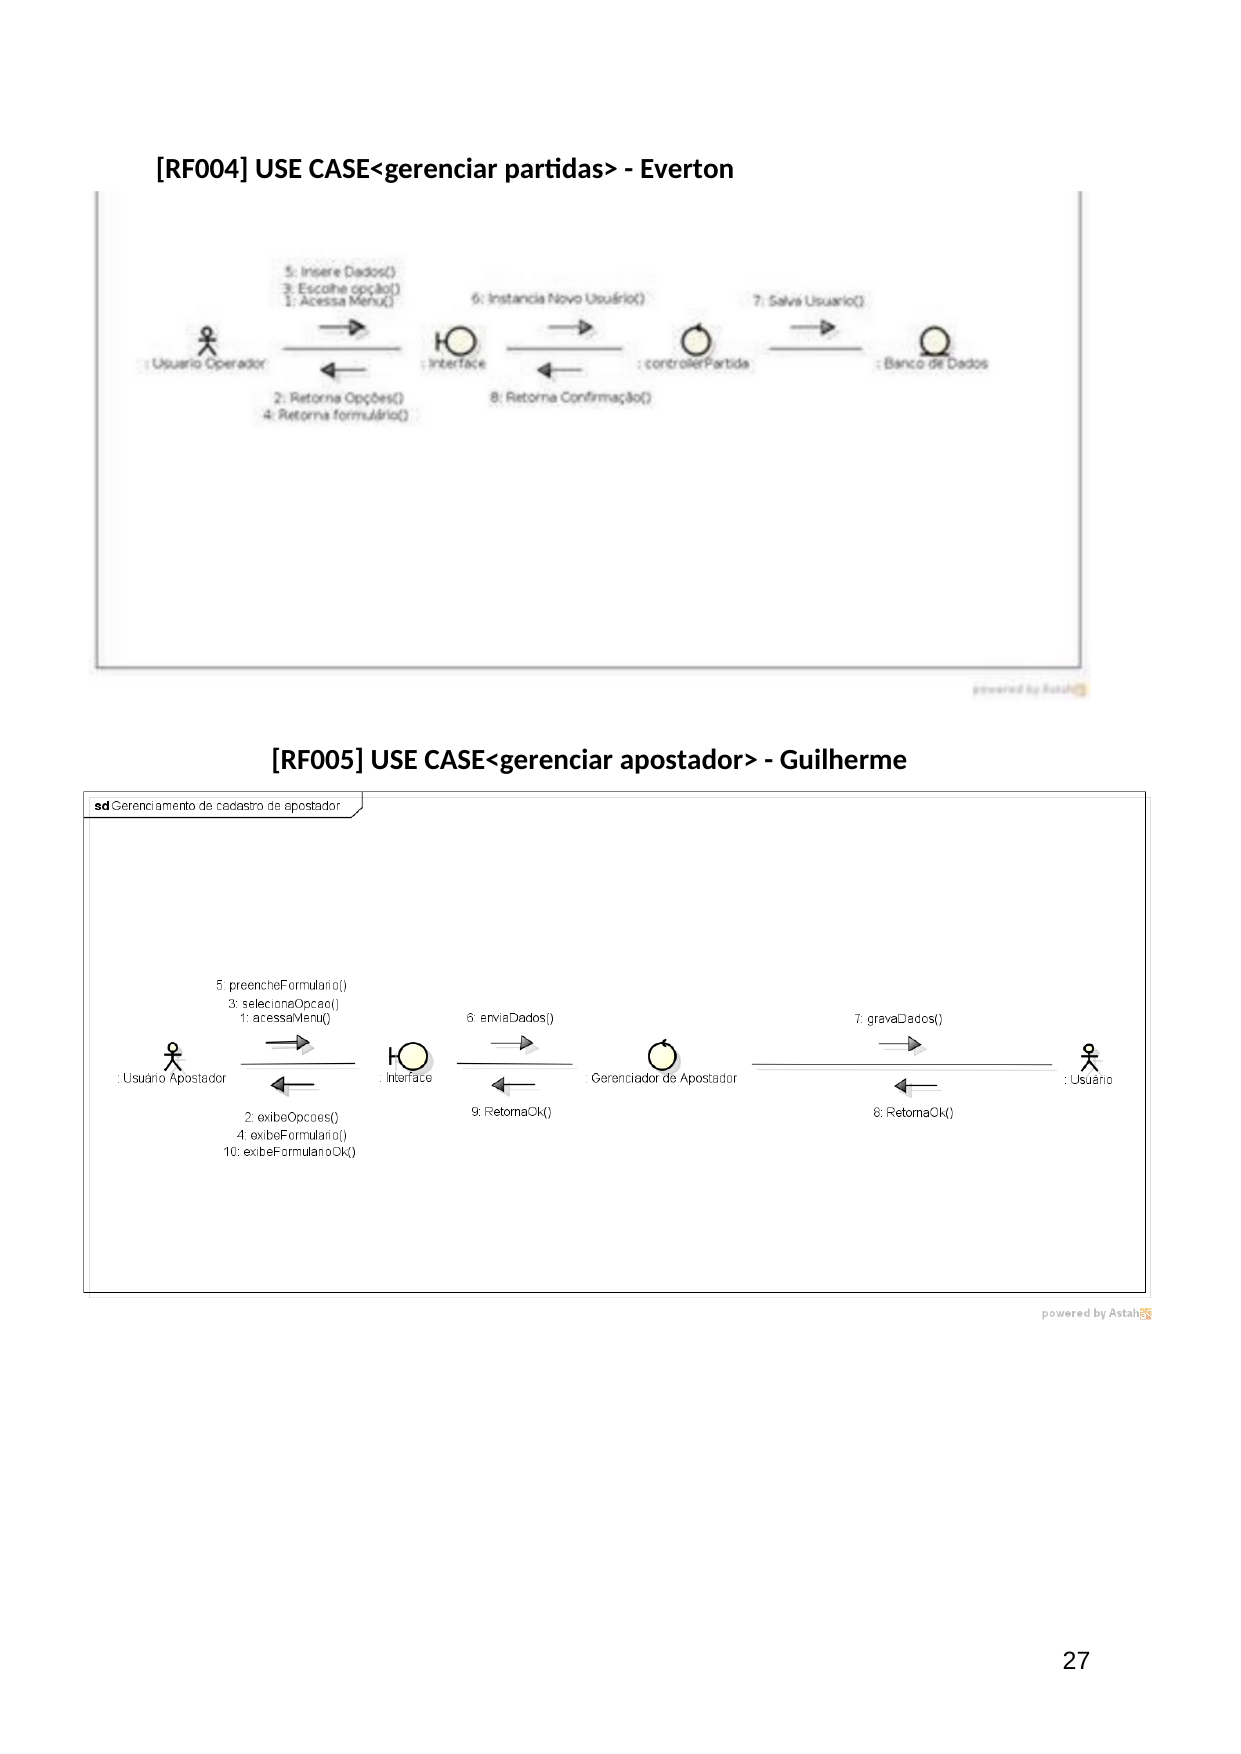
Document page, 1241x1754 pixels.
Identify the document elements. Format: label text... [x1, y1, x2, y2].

picture [88, 191, 1092, 704]
text [RF005] USE CASE<gerenciar apostador> - Guilherme [89, 741, 1090, 776]
picture [73, 781, 1155, 1323]
text [RF004] USE CASE<gerenciar partidas> - Everton [156, 150, 1090, 186]
